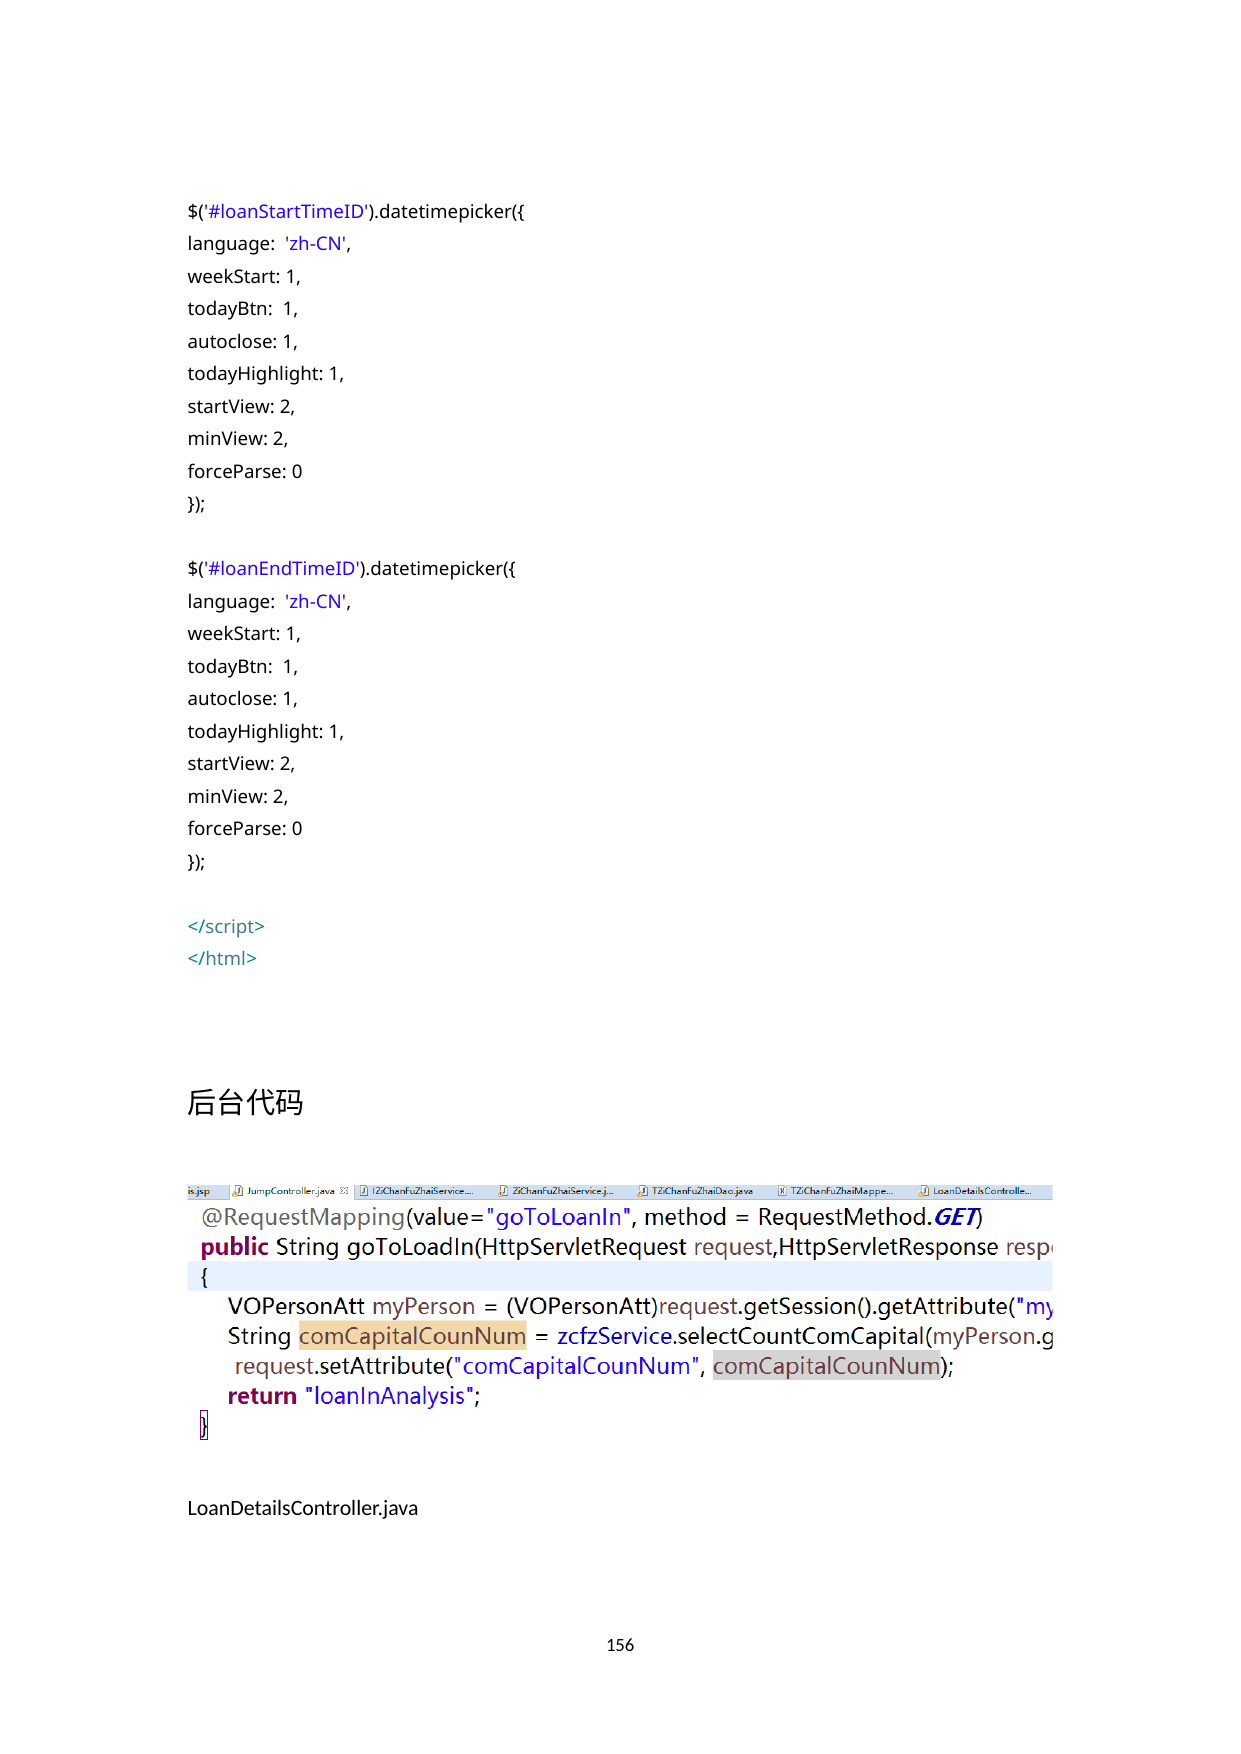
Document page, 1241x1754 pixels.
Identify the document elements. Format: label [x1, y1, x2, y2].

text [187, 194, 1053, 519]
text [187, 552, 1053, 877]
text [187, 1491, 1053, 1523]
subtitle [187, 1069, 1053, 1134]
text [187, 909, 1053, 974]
picture [187, 1185, 1053, 1450]
